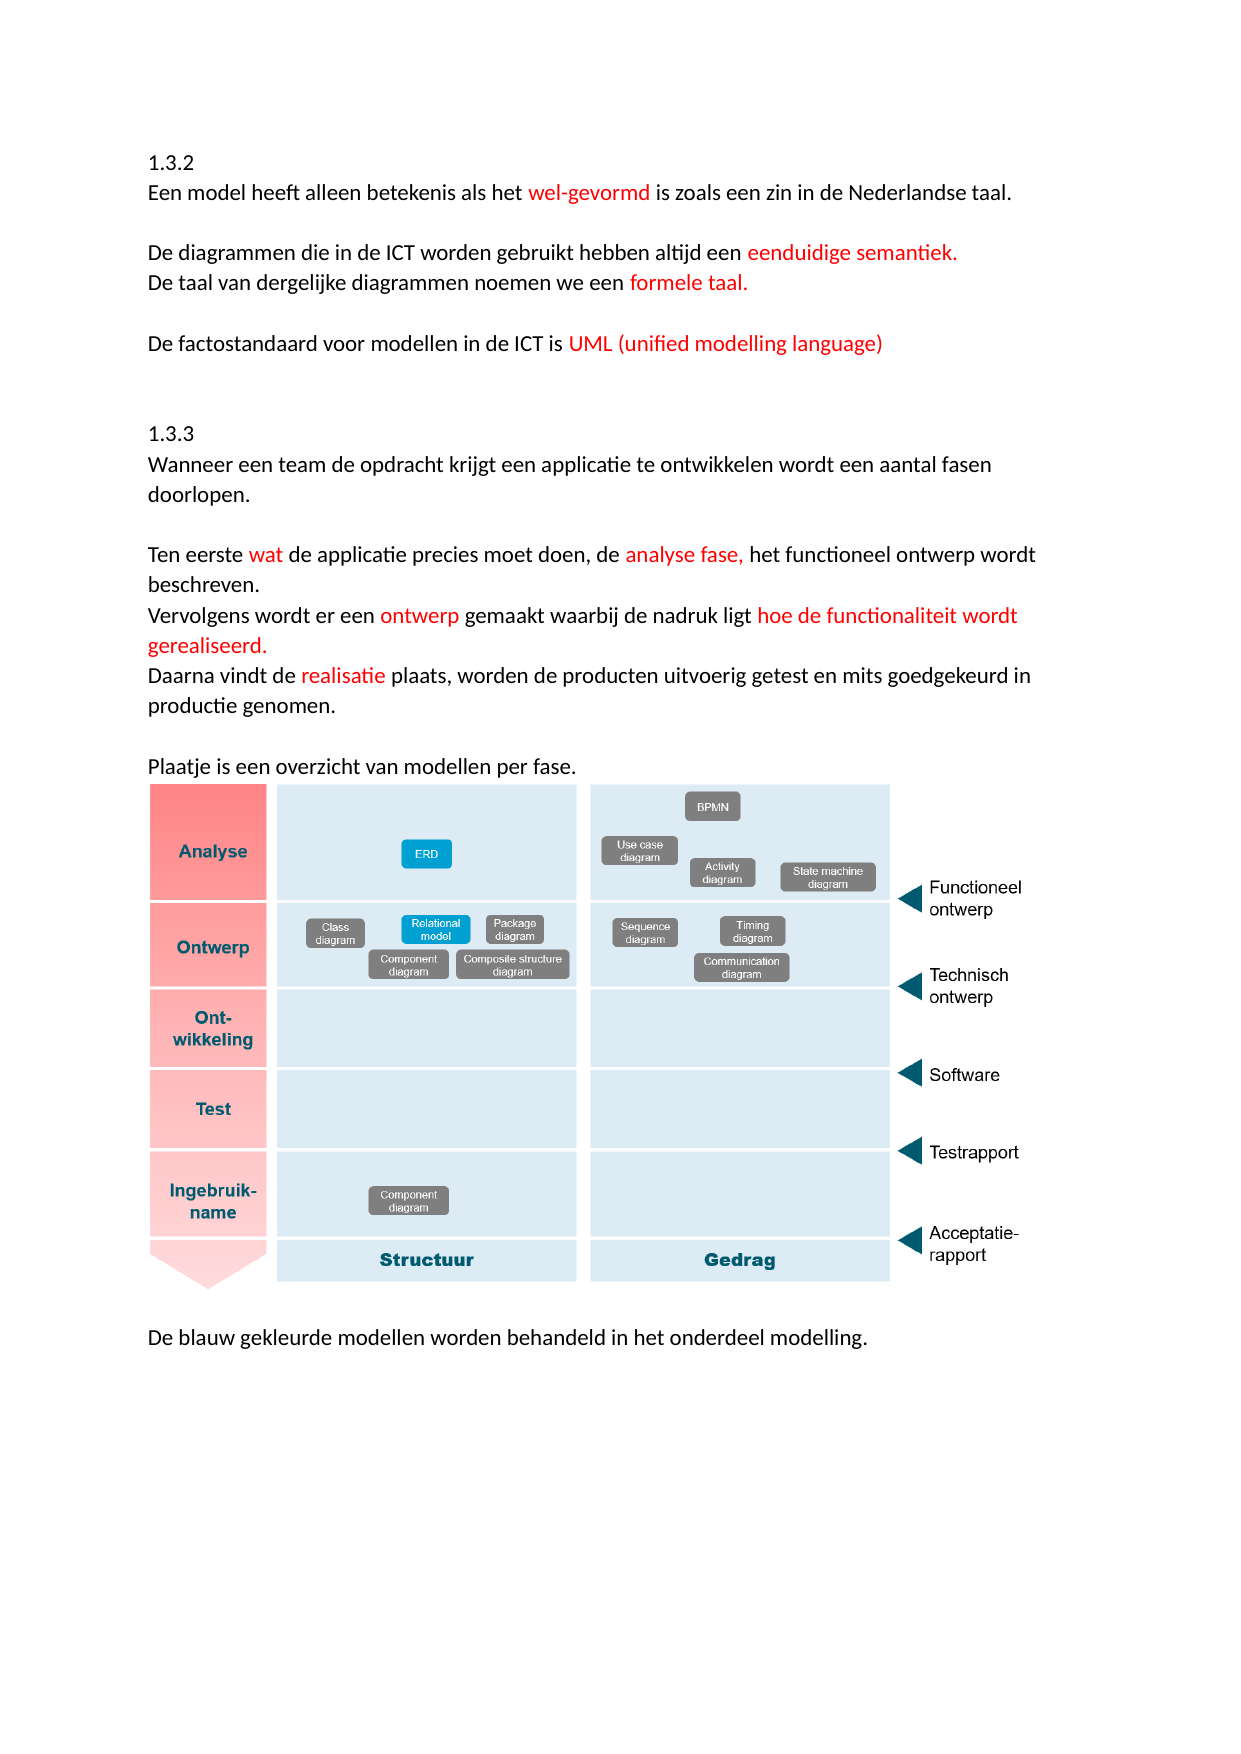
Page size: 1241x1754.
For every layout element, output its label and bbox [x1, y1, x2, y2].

picture [147, 782, 1033, 1291]
text [148, 148, 1093, 1606]
